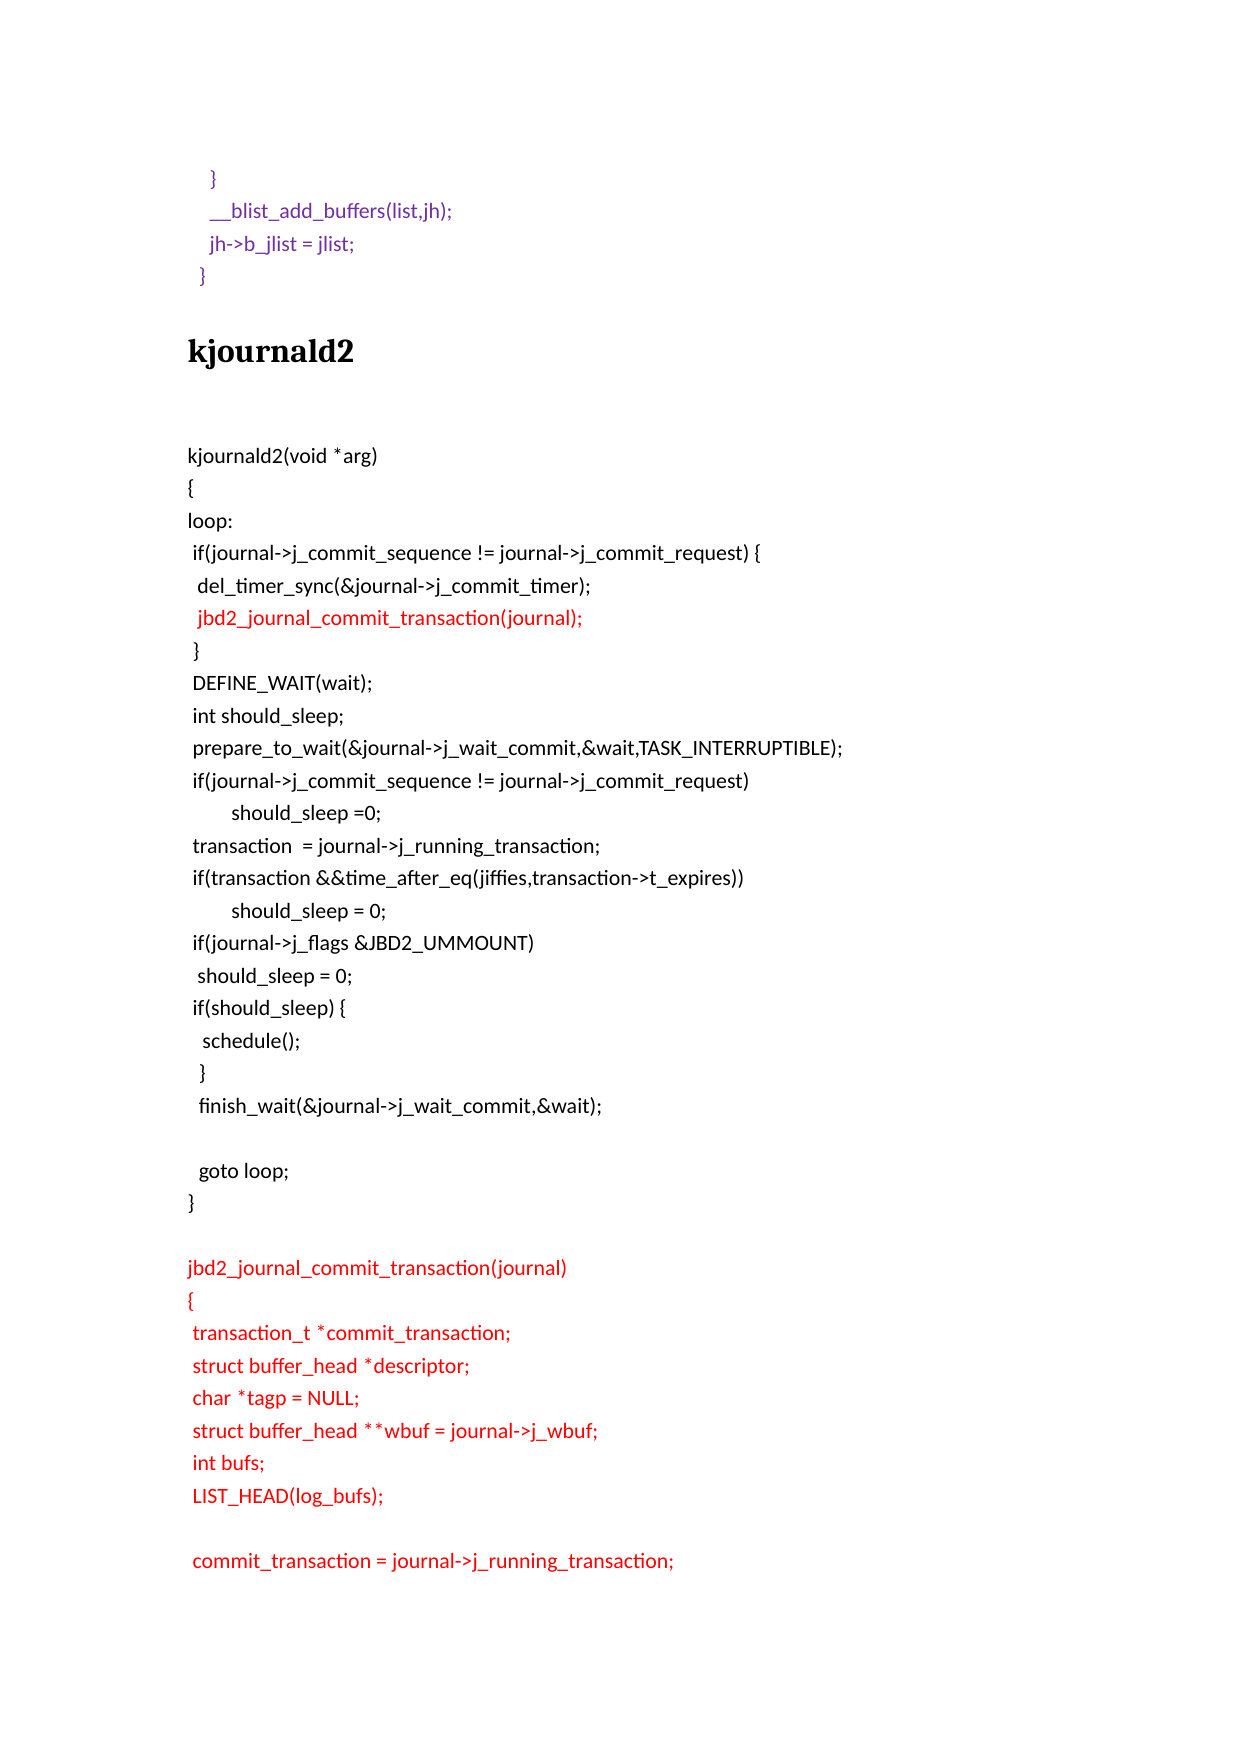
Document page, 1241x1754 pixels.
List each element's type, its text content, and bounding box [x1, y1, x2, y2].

text goto loop; [187, 1154, 1053, 1187]
text jh->b_jlist = jlist; [187, 227, 1053, 259]
text int bufs; [187, 1447, 1053, 1479]
text if(journal->j_commit_sequence != journal->j_commit_request) [187, 764, 1053, 797]
text struct buffer_head *descriptor; [187, 1349, 1053, 1382]
text struct buffer_head **wbuf = journal->j_wbuf; [187, 1414, 1053, 1447]
text kjournald2(void *arg) [187, 439, 1053, 472]
text } [187, 634, 1053, 667]
text char *tagp = NULL; [187, 1382, 1053, 1414]
text del_timer_sync(&journal->j_commit_timer); [187, 569, 1053, 602]
subtitle kjournald2 [187, 319, 1053, 384]
text jbd2_journal_commit_transaction(journal) [187, 1252, 1053, 1284]
text __blist_add_buffers(list,jh); [187, 194, 1053, 227]
text DEFINE_WAIT(wait); [187, 667, 1053, 699]
text finish_wait(&journal->j_wait_commit,&wait); [187, 1089, 1053, 1122]
text schedule(); [187, 1024, 1053, 1057]
text prepare_to_wait(&journal->j_wait_commit,&wait,TASK_INTERRUPTIBLE); [187, 732, 1053, 764]
text transaction = journal->j_running_transaction; [187, 829, 1053, 862]
text transaction_t *commit_transaction; [187, 1317, 1053, 1349]
text jbd2_journal_commit_transaction(journal); [187, 602, 1053, 634]
text should_sleep = 0; [187, 894, 1053, 927]
text } [187, 1057, 1053, 1089]
text int should_sleep; [187, 699, 1053, 732]
text { [187, 472, 1053, 504]
text { [187, 1284, 1053, 1317]
text LIST_HEAD(log_bufs); [187, 1479, 1053, 1512]
text } [187, 162, 1053, 194]
text if(transaction &&time_after_eq(jiffies,transaction->t_expires)) [187, 862, 1053, 894]
text commit_transaction = journal->j_running_transaction; [187, 1544, 1053, 1577]
text should_sleep = 0; [187, 959, 1053, 992]
text loop: [187, 504, 1053, 537]
text if(journal->j_commit_sequence != journal->j_commit_request) { [187, 537, 1053, 569]
text } [187, 1187, 1053, 1219]
text if(journal->j_flags &JBD2_UMMOUNT) [187, 927, 1053, 959]
text } [187, 259, 1053, 292]
text should_sleep =0; [187, 797, 1053, 829]
text if(should_sleep) { [187, 992, 1053, 1024]
